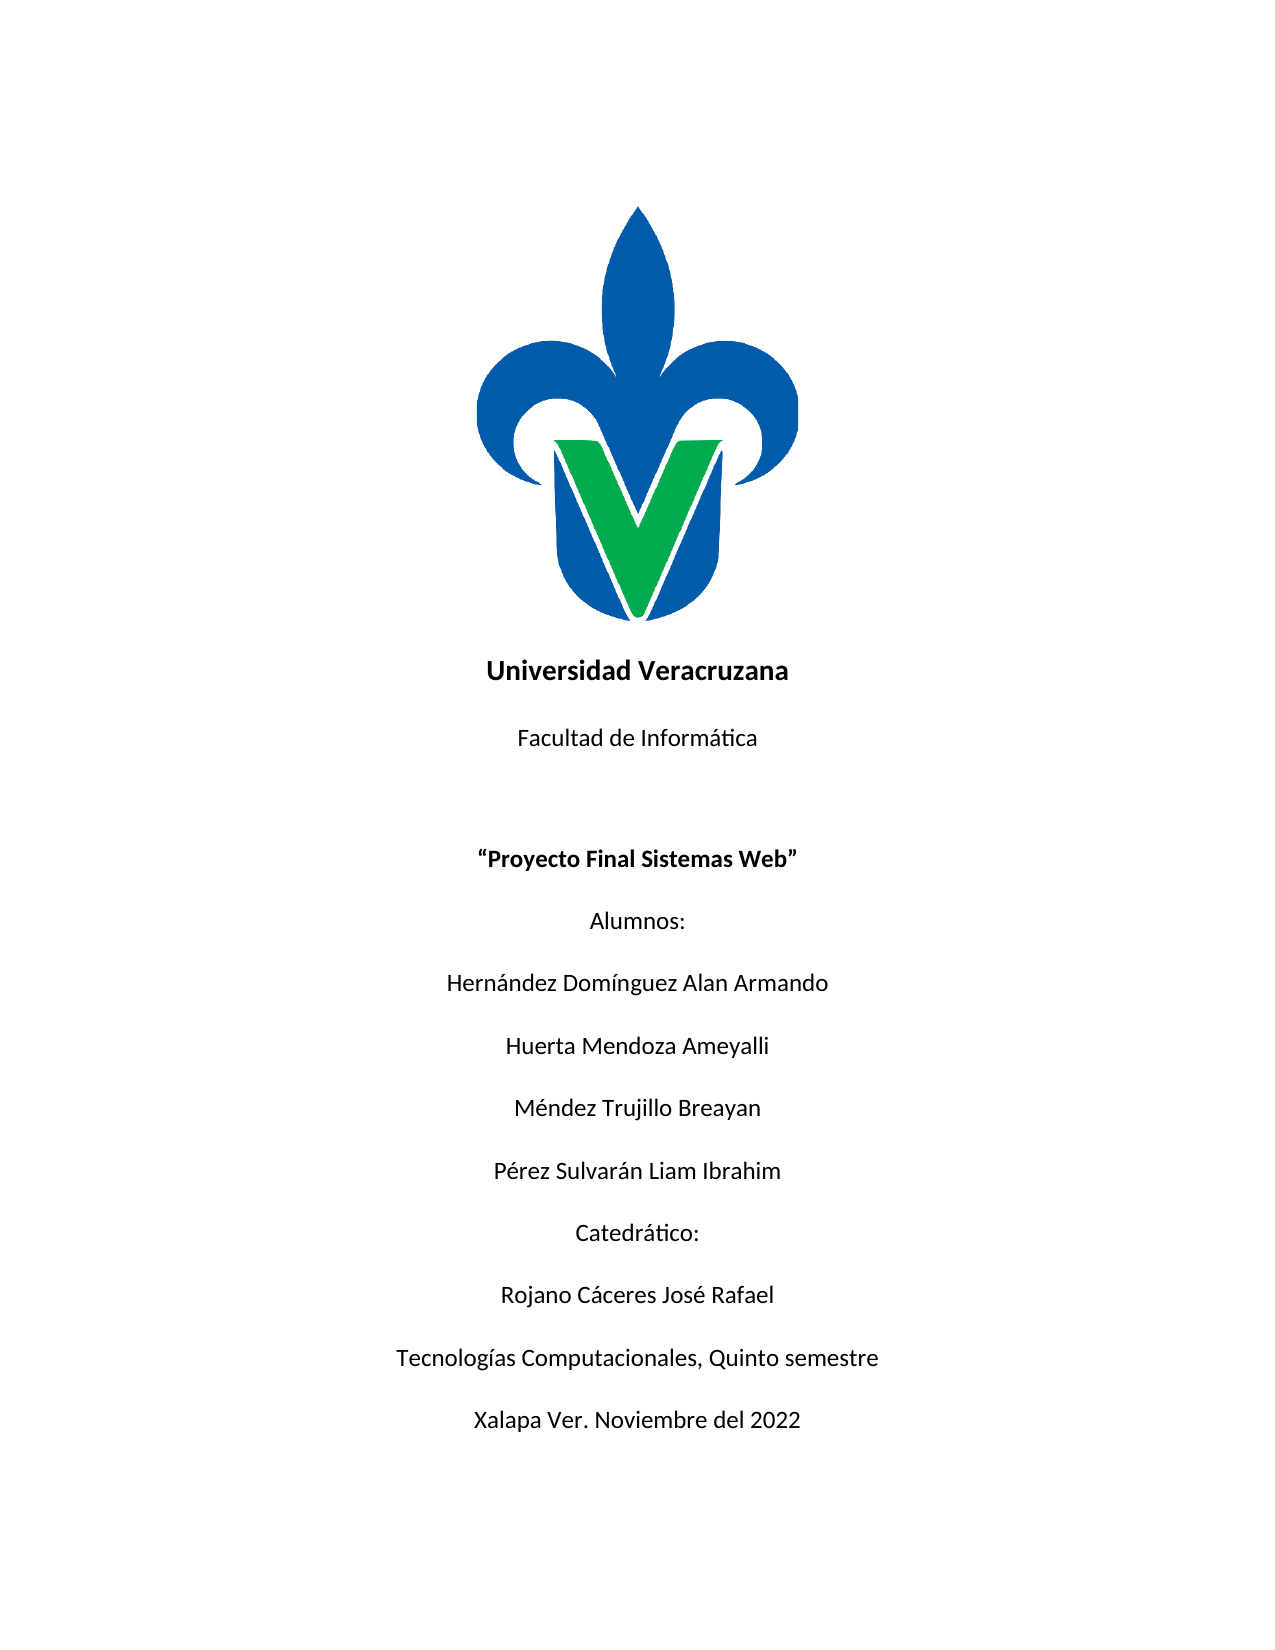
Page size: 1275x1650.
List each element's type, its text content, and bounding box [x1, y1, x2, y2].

text Hernández Domínguez Alan Armando [177, 968, 1098, 998]
text Méndez Trujillo Breayan [177, 1092, 1098, 1123]
text Tecnologías Computacionales, Quinto semestre [177, 1342, 1098, 1372]
text Universidad Veracruzana [177, 652, 1098, 687]
text Rojano Cáceres José Rafael [177, 1279, 1098, 1310]
text Facultad de Informática [177, 722, 1098, 752]
text “Proyecto Final Sistemas Web” [177, 843, 1098, 873]
text Pérez Sulvarán Liam Ibrahim [177, 1155, 1098, 1185]
text Alumnos: [177, 905, 1098, 936]
text Xalapa Ver. Noviembre del 2022 [177, 1404, 1098, 1435]
text Catedrático: [177, 1217, 1098, 1248]
text Huerta Mendoza Ameyalli [177, 1030, 1098, 1061]
picture [476, 206, 799, 621]
